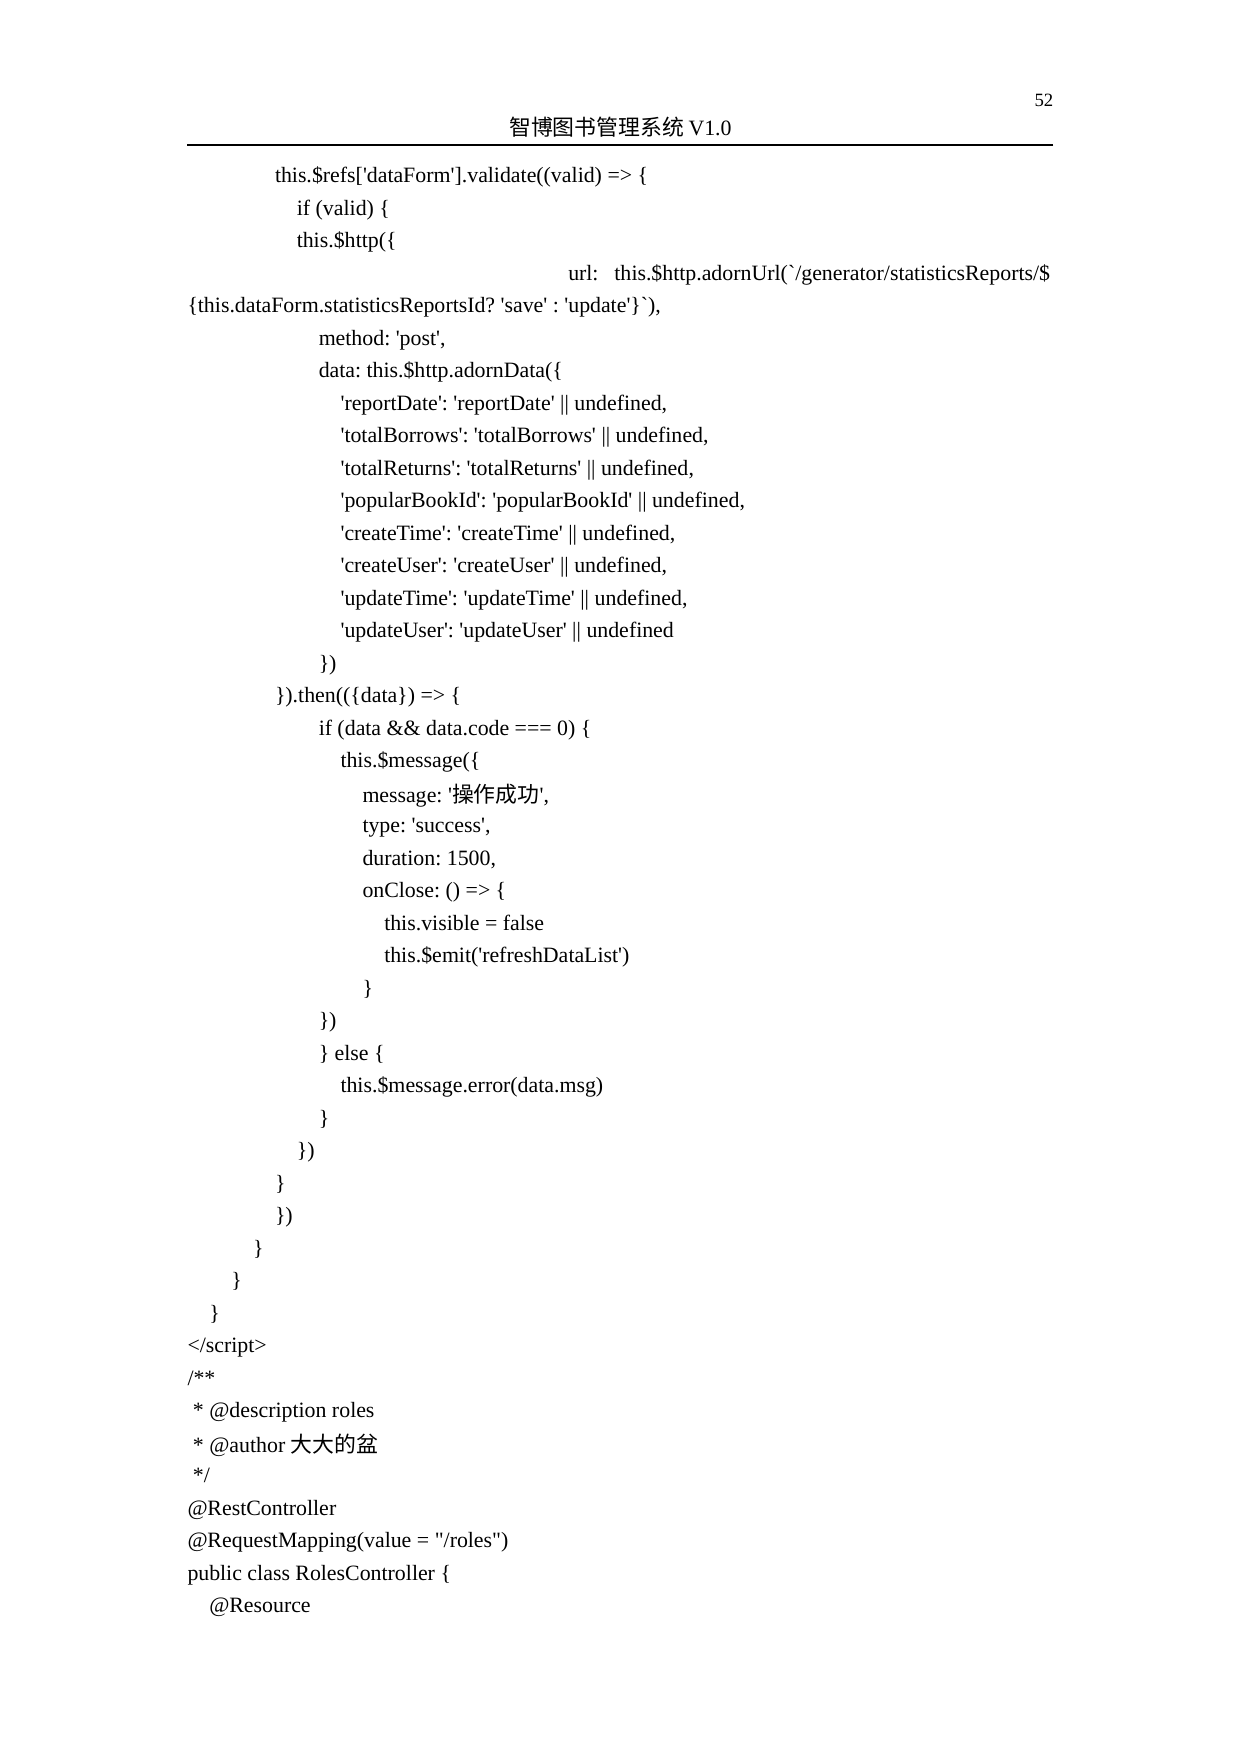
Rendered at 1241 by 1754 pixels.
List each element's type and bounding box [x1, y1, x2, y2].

text [187, 159, 1053, 1621]
